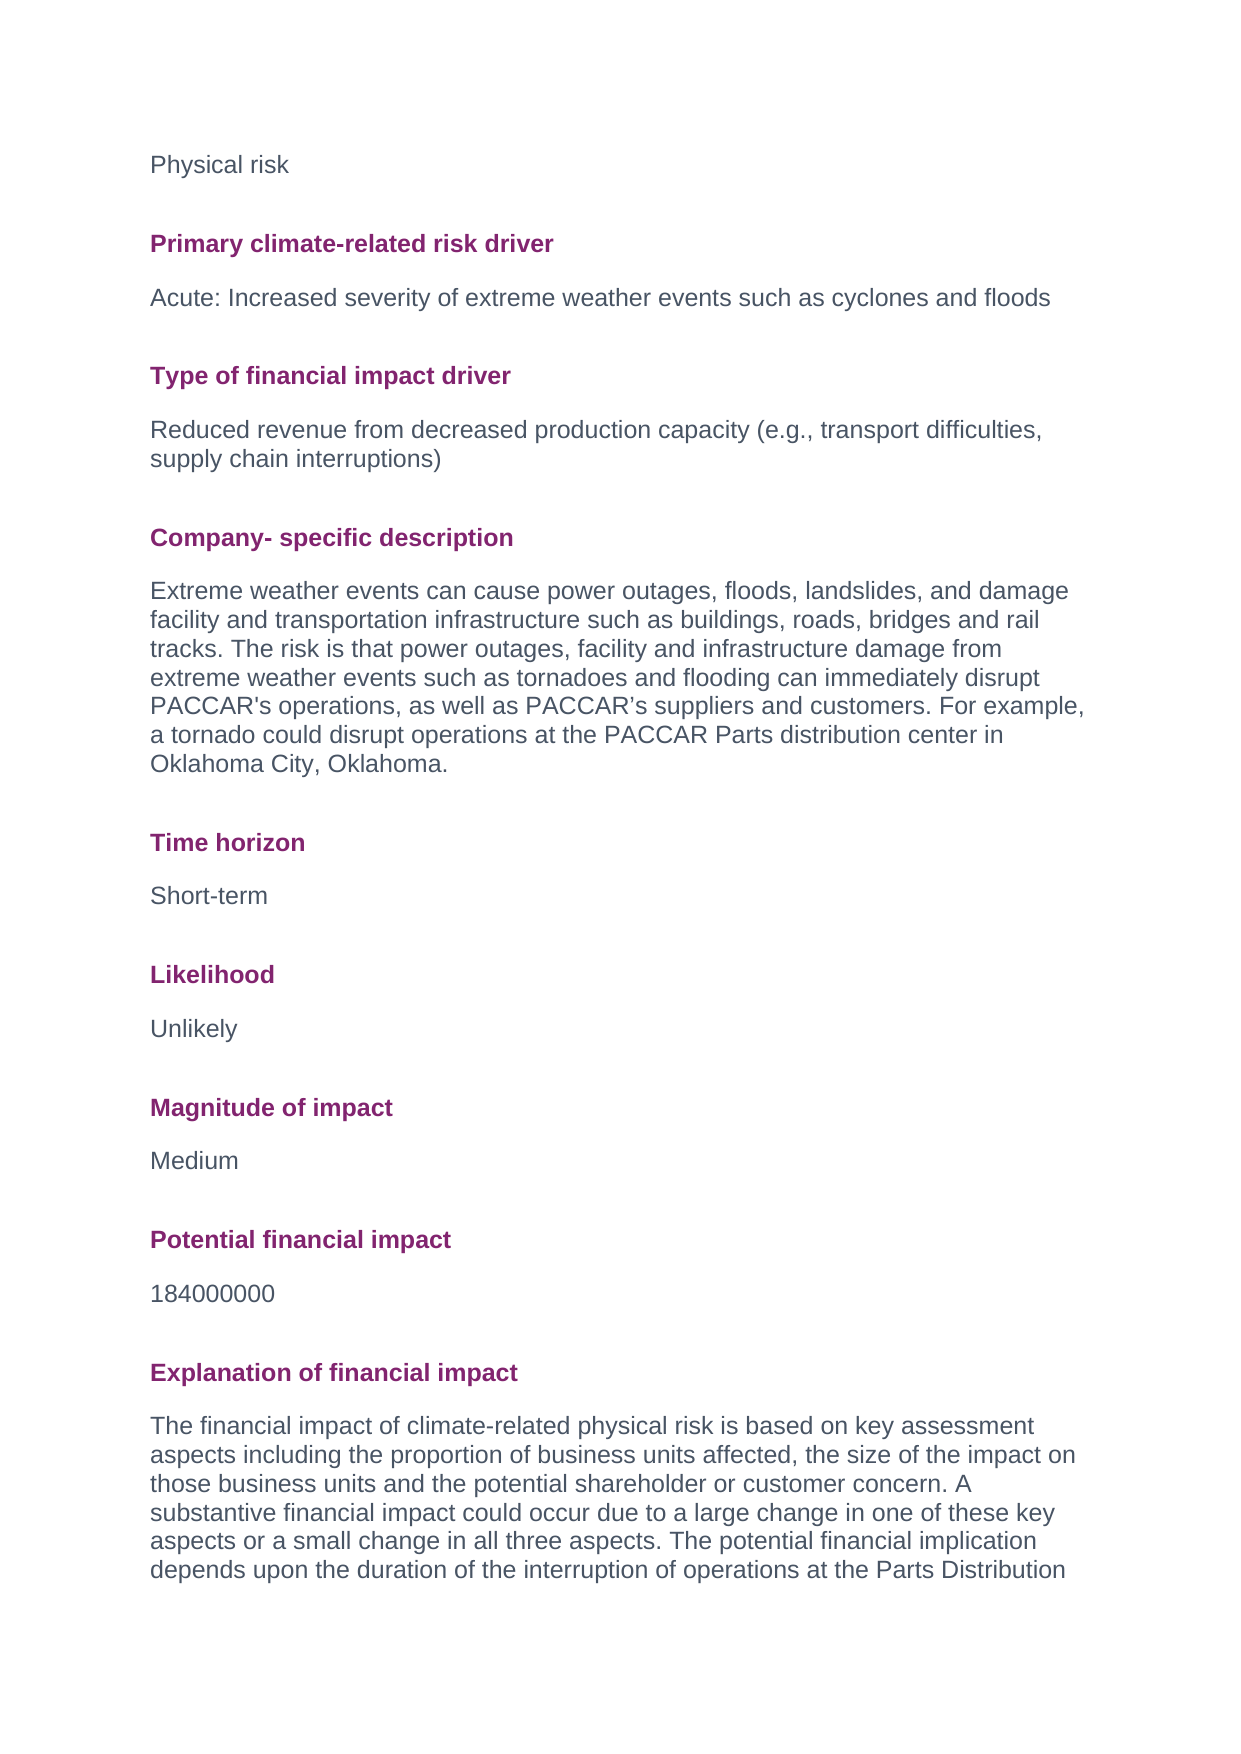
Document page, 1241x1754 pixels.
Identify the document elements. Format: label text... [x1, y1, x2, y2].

subtitle Potential financial impact [150, 1225, 1090, 1254]
subtitle Time horizon [150, 827, 1090, 856]
subtitle Magnitude of impact [150, 1092, 1090, 1121]
text Physical risk [150, 150, 1090, 179]
subtitle Primary climate-related risk driver [150, 229, 1090, 257]
text Acute: Increased severity of extreme weather events such as cyclones and floods [150, 282, 1090, 311]
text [150, 1411, 1090, 1584]
text 184000000 [150, 1279, 1090, 1307]
text Medium [150, 1146, 1090, 1175]
text Extreme weather events can cause power outages, floods, landslides, and damage facility and transportation infrastructure such as buildings, roads, bridges and rail tracks. The risk is that power outages, facility and infrastructure damage from extreme weather events such as tornadoes and flooding can immediately disrupt PACCAR's operations, as well as PACCAR’s suppliers and customers. For example, a tornado could disrupt operations at the PACCAR Parts distribution center in Oklahoma City, Oklahoma. [150, 576, 1090, 777]
subtitle Likelihood [150, 960, 1090, 989]
text Short-term [150, 881, 1090, 910]
subtitle Type of financial impact driver [150, 361, 1090, 390]
text Unlikely [150, 1014, 1090, 1042]
subtitle Explanation of financial impact [150, 1357, 1090, 1386]
text Reduced revenue from decreased production capacity (e.g., transport difficulties, supply chain interruptions) [150, 415, 1090, 472]
subtitle Company- specific description [150, 522, 1090, 551]
